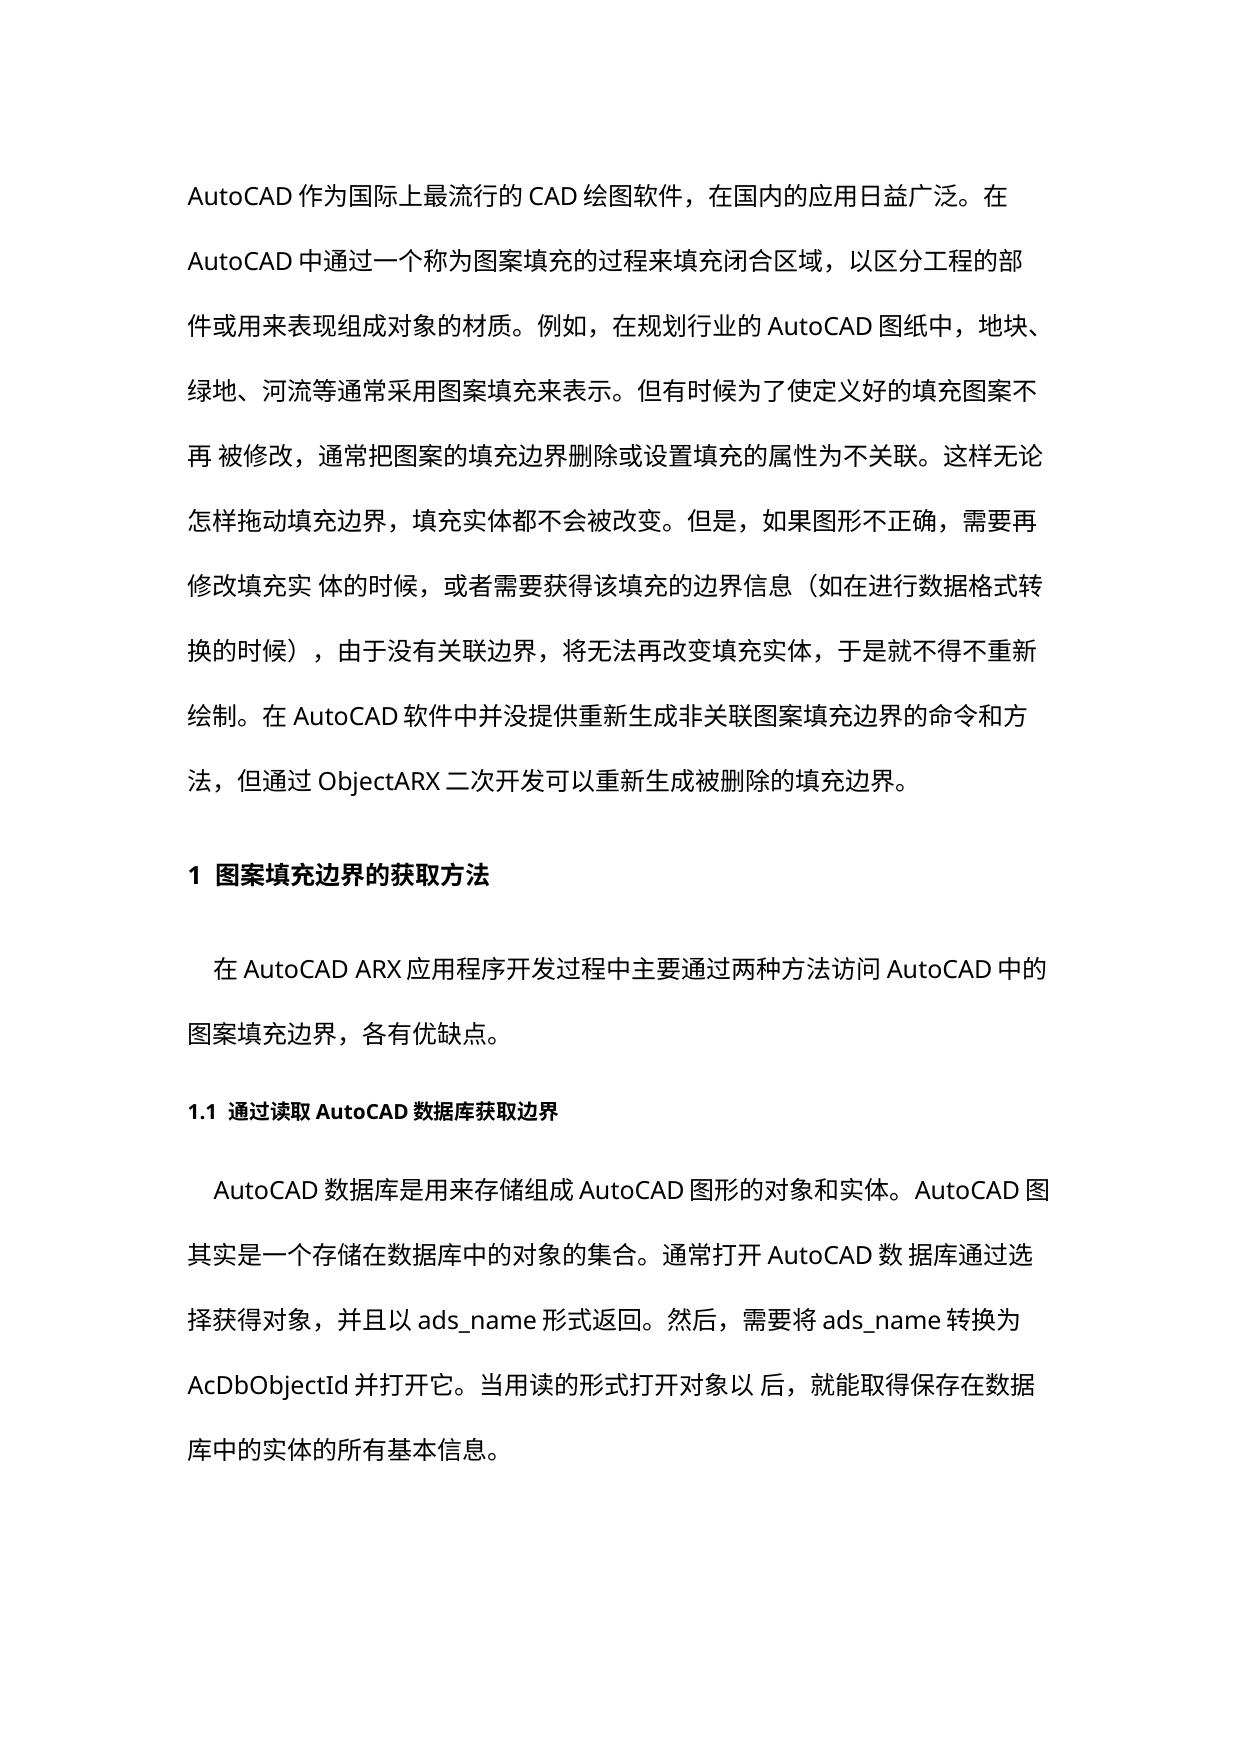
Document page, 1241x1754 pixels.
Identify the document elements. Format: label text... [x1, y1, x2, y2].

text AutoCAD作为国际上最流行的CAD绘图软件，在国内的应用日益广泛。在AutoCAD中通过一个称为图案填充的过程来填充闭合区域，以区分工程的部 件或用来表现组成对象的材质。例如，在规划行业的AutoCAD图纸中，地块、绿地、河流等通常采用图案填充来表示。但有时候为了使定义好的填充图案不再 被修改，通常把图案的填充边界删除或设置填充的属性为不关联。这样无论怎样拖动填充边界，填充实体都不会被改变。但是，如果图形不正确，需要再修改填充实 体的时候，或者需要获得该填充的边界信息（如在进行数据格式转换的时候），由于没有关联边界，将无法再改变填充实体，于是就不得不重新绘制。在 AutoCAD软件中并没提供重新生成非关联图案填充边界的命令和方法，但通过ObjectARX二次开发可以重新生成被删除的填充边界。 [187, 162, 1053, 812]
text 1.1 通过读取AutoCAD数据库获取边界 [187, 1094, 1053, 1127]
text AutoCAD数据库是用来存储组成AutoCAD图形的对象和实体。AutoCAD图其实是一个存储在数据库中的对象的集合。通常打开AutoCAD数 据库通过选择获得对象，并且以ads_name形式返回。然后，需要将ads_name转换为AcDbObjectId并打开它。当用读的形式打开对象以 后，就能取得保存在数据库中的实体的所有基本信息。 [187, 1156, 1053, 1481]
text 1 图案填充边界的获取方法 [187, 841, 1053, 906]
text 在AutoCAD ARX应用程序开发过程中主要通过两种方法访问AutoCAD中的图案填充边界，各有优缺点。 [187, 935, 1053, 1065]
